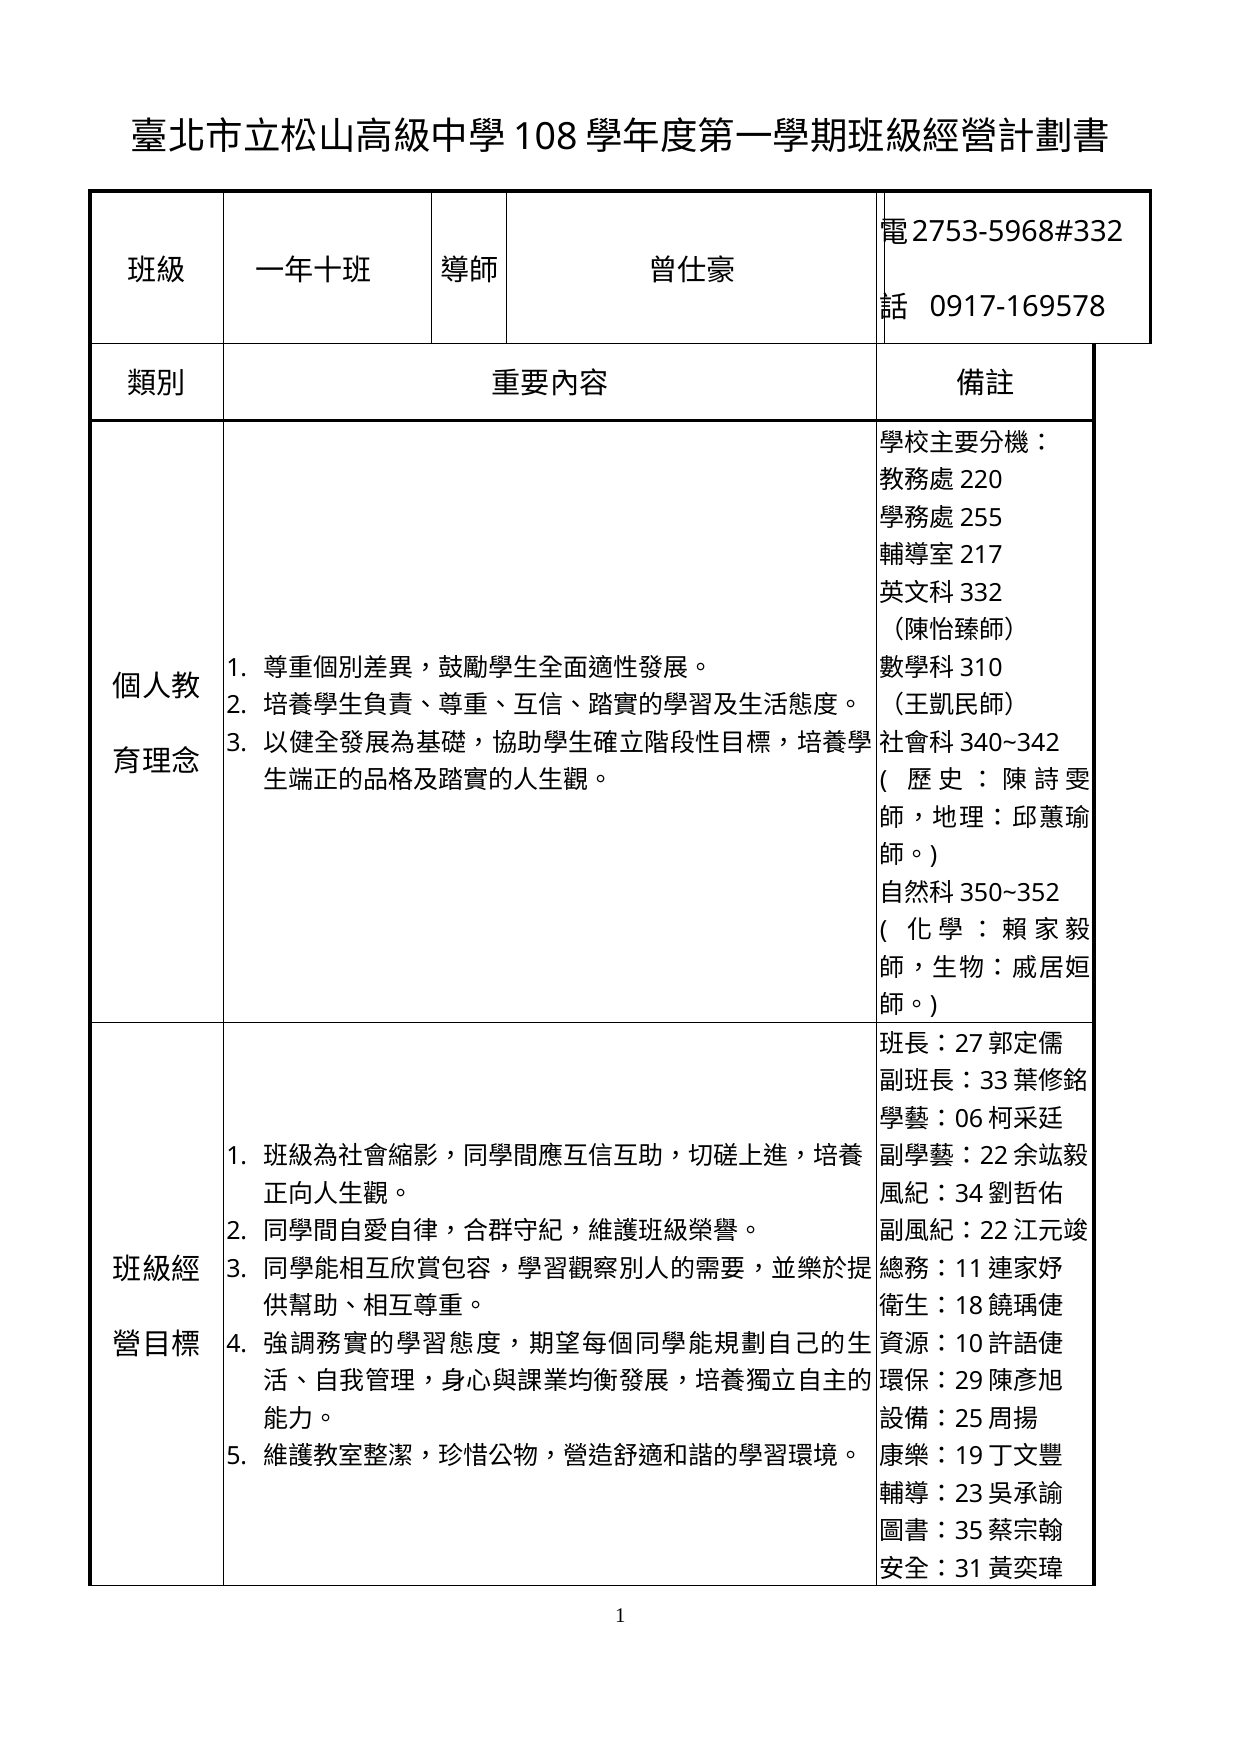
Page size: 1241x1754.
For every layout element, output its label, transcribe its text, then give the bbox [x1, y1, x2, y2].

table_cell 類別 [92, 344, 223, 418]
table_cell 班級為社會縮影，同學間應互信互助，切磋上進，培養正向人生觀。 同學間自愛自律，合群守紀，維護班級榮譽。 同學能相互欣賞包容，學習觀察別人的需要，並樂於提供幫助、相互尊重。 強調務實的學習態度，期望每個同學能規劃自己的生活、自我管理，身心與課業均衡發展，培養獨立自主的能力。 維護教室整潔，珍惜公物，營造舒適和諧的學習環境。 [224, 1023, 876, 1585]
table_cell 個人教 育理念 [92, 422, 223, 1022]
table_header 導師 [432, 193, 506, 342]
table_header 一年十班 [224, 193, 431, 342]
text 臺北市立松山高級中學108學年度第一學期班級經營計劃書 [89, 96, 1152, 171]
table_cell 尊重個別差異，鼓勵學生全面適性發展。 培養學生負責、尊重、互信、踏實的學習及生活態度。 以健全發展為基礎，協助學生確立階段性目標，培養學生端正的品格及踏實的人生觀。 [224, 422, 876, 1022]
table_header 2753-5968#332 0917-169578 [885, 193, 1149, 342]
table_cell 學校主要分機： 教務處220 學務處255 輔導室217 英文科332 （陳怡臻師） 數學科310 （王凱民師） 社會科340~342 ( 歷史：陳詩雯師，地理：邱蕙瑜師。) 自然科350~352 ( 化學：賴家毅師，生物：戚居姮師。) [877, 422, 1092, 1022]
table_header 曾仕豪 [507, 193, 876, 342]
table_cell 重要內容 [224, 344, 876, 418]
table_cell 班級經 營目標 [92, 1023, 223, 1585]
table_cell 備註 [877, 344, 1092, 418]
table_cell 班長：27郭定儒 副班長：33葉修銘 學藝：06柯采廷 副學藝：22余竑毅 風紀：34劉哲佑 副風紀：22江元竣 總務：11連家妤 衛生：18饒瑀倢 資源：10許語倢 環保：29陳彥旭 設備：25周揚 康樂：19丁文豐 輔導：23吳承諭 圖書：35蔡宗翰 安全：31黃奕瑋 [877, 1023, 1092, 1585]
table_header 班級 [92, 193, 223, 342]
